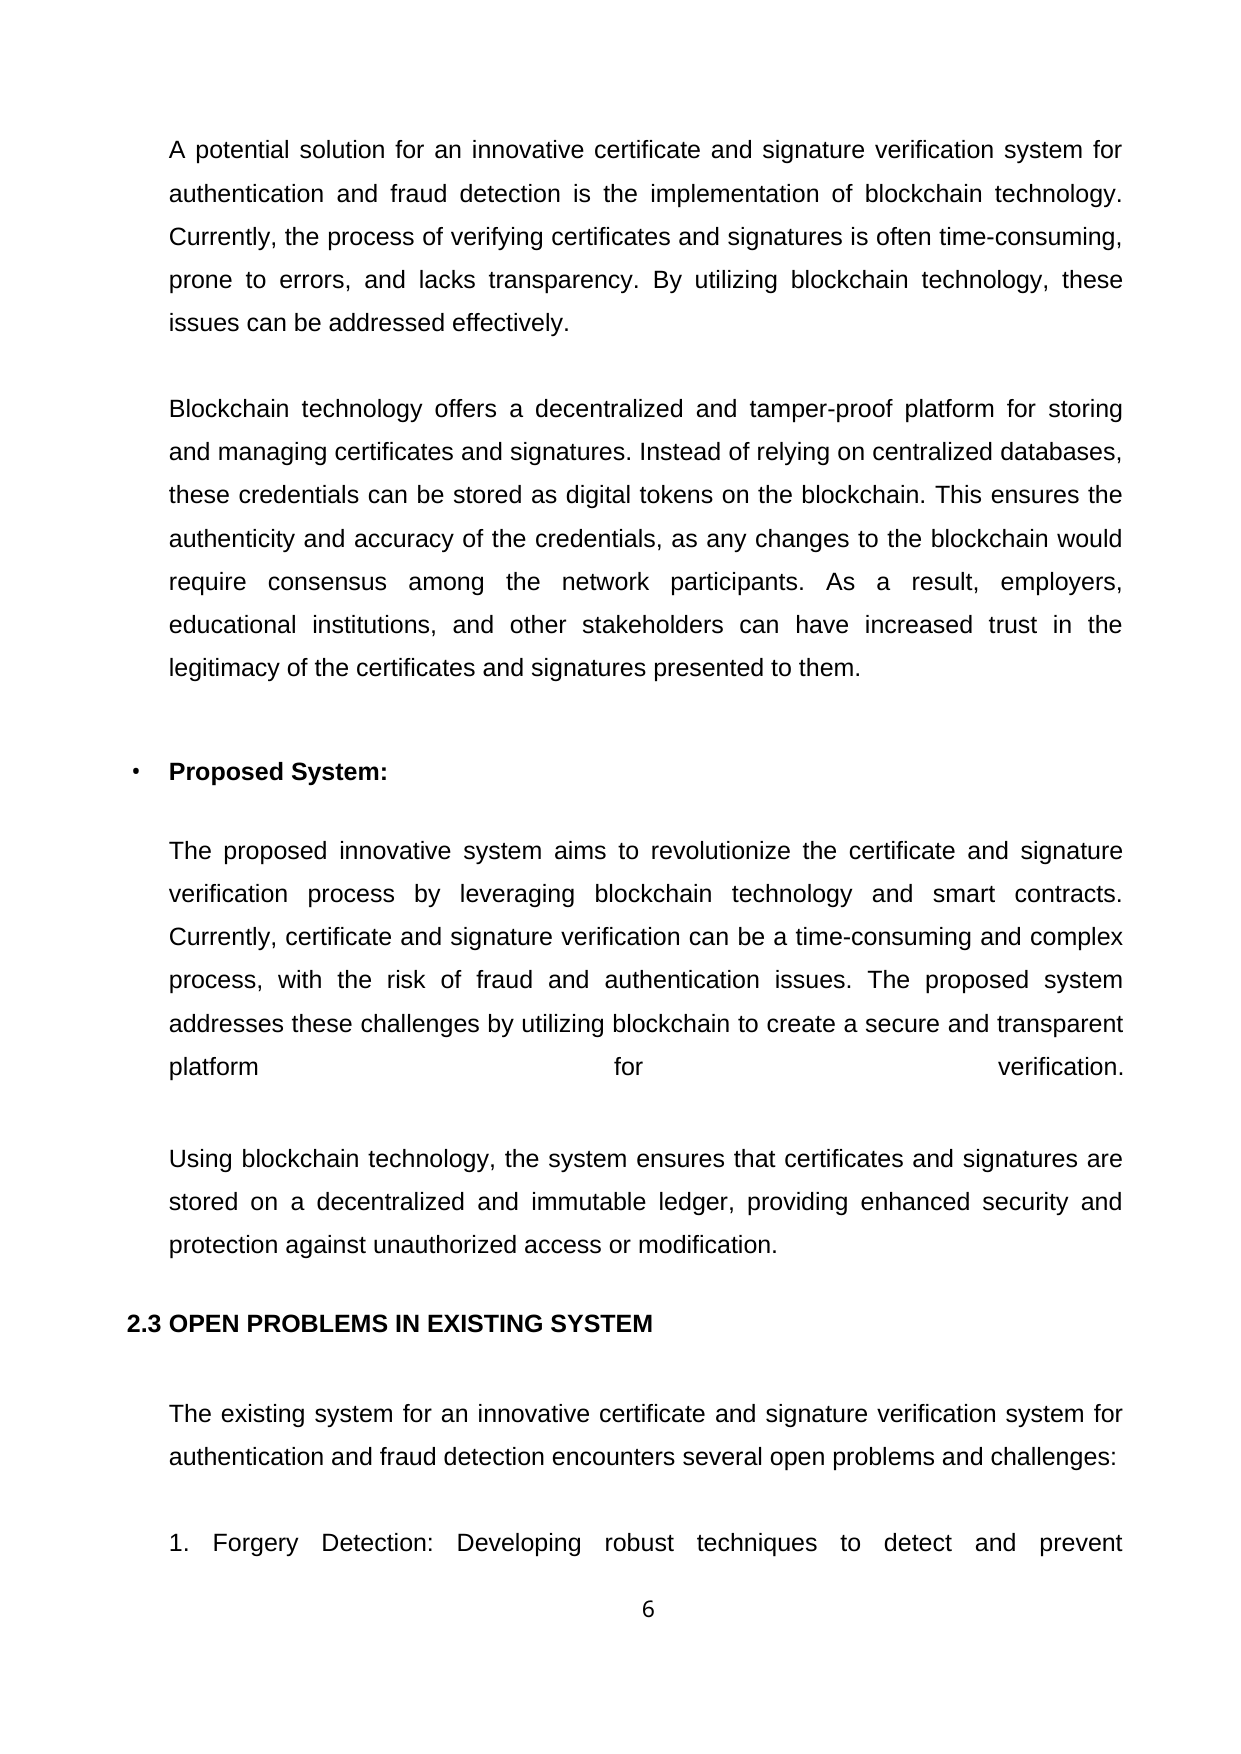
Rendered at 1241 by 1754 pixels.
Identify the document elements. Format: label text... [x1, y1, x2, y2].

text Using blockchain technology, the system ensures that certificates and signatures are stored on a decentralized and immutable ledger, providing enhanced security and protection against unauthorized access or modification. [169, 1143, 1124, 1258]
text The existing system for an innovative certificate and signature verification system for authentication and fraud detection encounters several open problems and challenges: [169, 1399, 1124, 1471]
subtitle OPEN PROBLEMS IN EXISTING SYSTEM [127, 1309, 1124, 1338]
subtitle Proposed System: [131, 754, 1124, 788]
text Blockchain technology offers a decentralized and tamper-proof platform for storing and managing certificates and signatures. Instead of relying on centralized databases, these credentials can be stored as digital tokens on the blockchain. This ensures the authenticity and accuracy of the credentials, as any changes to the blockchain would require consensus among the network participants. As a result, employers, educational institutions, and other stakeholders can have increased trust in the legitimacy of the certificates and signatures presented to them. [169, 351, 1124, 682]
text The proposed innovative system aims to revolutionize the certificate and signature verification process by leveraging blockchain technology and smart contracts. Currently, certificate and signature verification can be a time-consuming and complex process, with the risk of fraud and authentication issues. The proposed system addresses these challenges by utilizing blockchain to create a secure and transparent platform for verification. [169, 836, 1124, 1127]
text A potential solution for an innovative certificate and signature verification system for authentication and fraud detection is the implementation of blockchain technology. Currently, the process of verifying certificates and signatures is often time-consuming, prone to errors, and lacks transparency. By utilizing blockchain technology, these issues can be addressed effectively. [169, 135, 1124, 337]
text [169, 1528, 1124, 1557]
